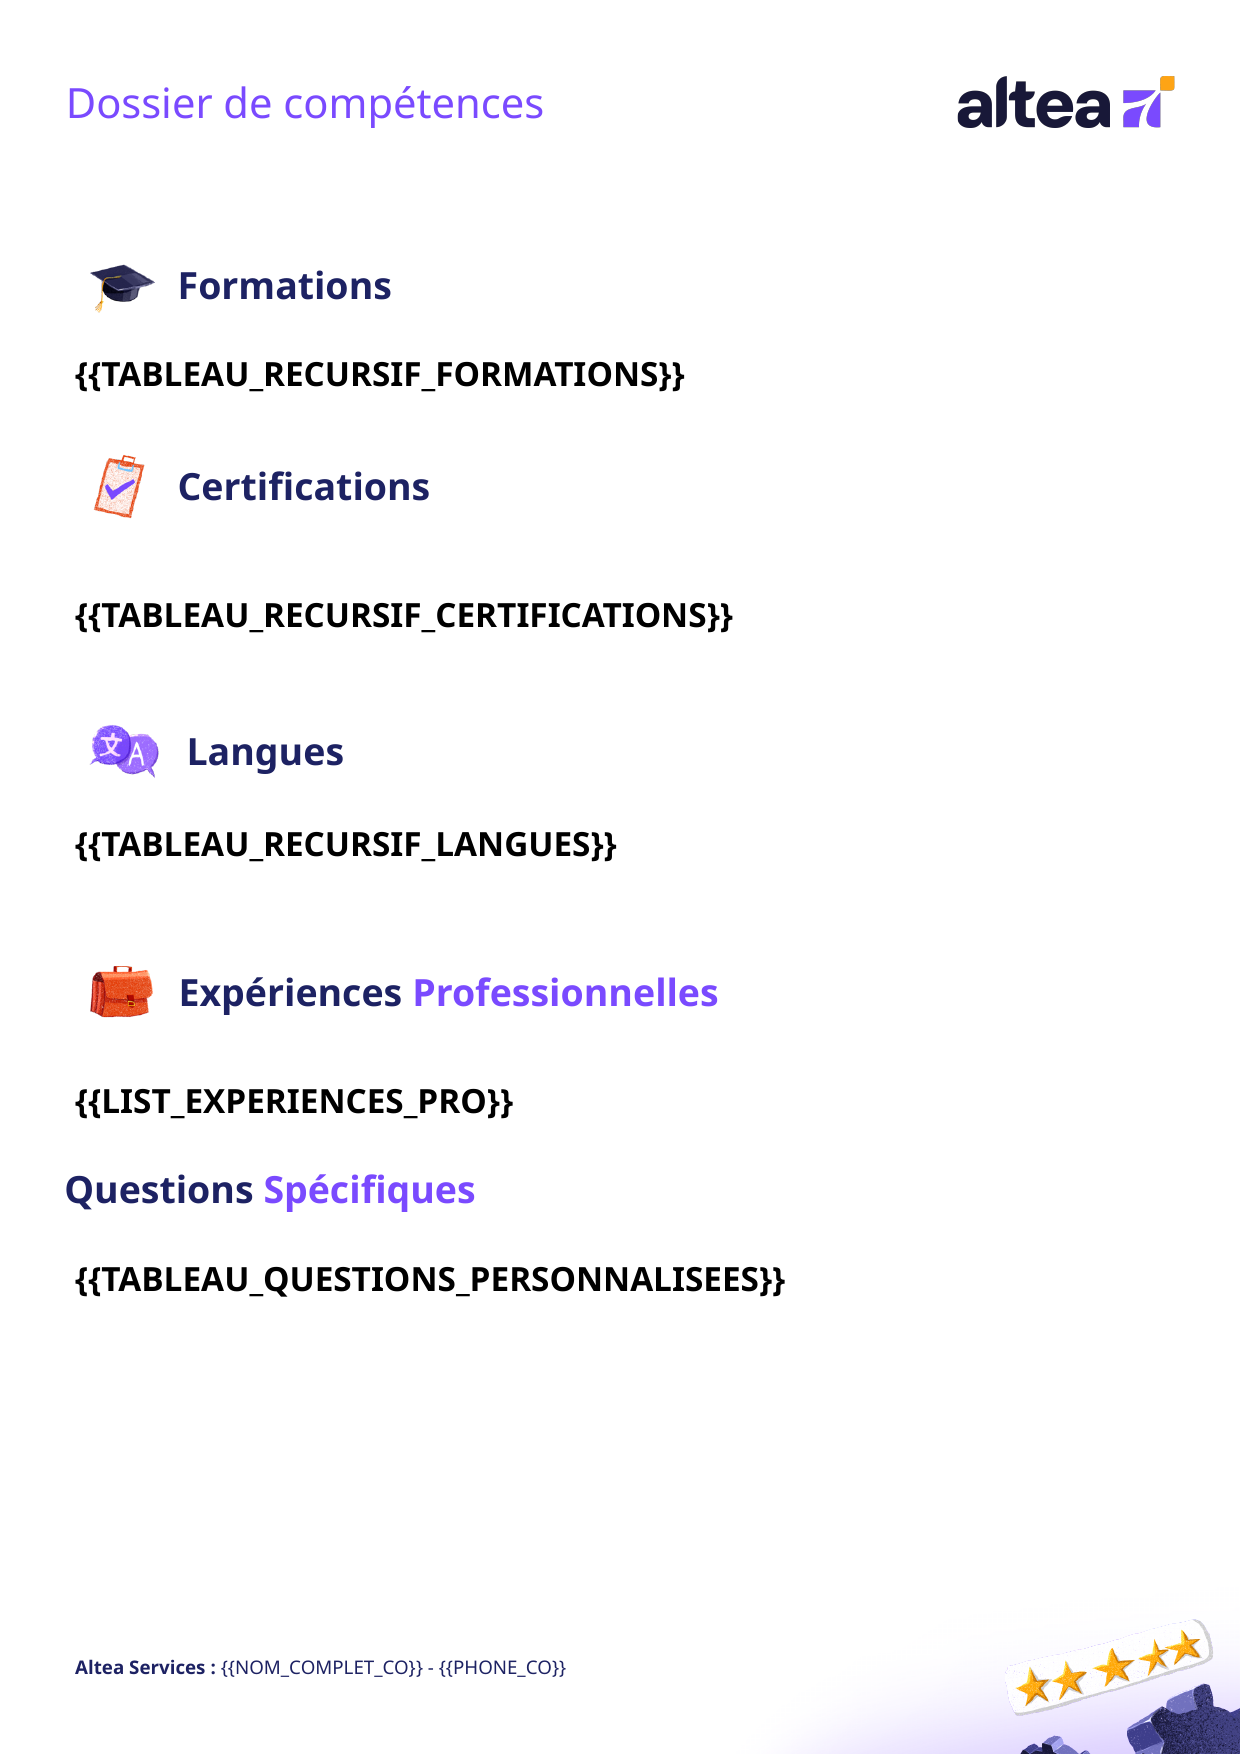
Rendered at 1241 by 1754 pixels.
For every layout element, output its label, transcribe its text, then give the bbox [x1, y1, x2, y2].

text {{LIST_EXPERIENCES_PRO}} [75, 1078, 1165, 1123]
picture [86, 711, 164, 790]
text {{TABLEAU_RECURSIF_LANGUES}} [75, 821, 1165, 867]
table_header Expériences Professionnelles [167, 946, 1170, 1038]
table_header Langues [175, 700, 1170, 801]
text {{TABLEAU_RECURSIF_CERTIFICATIONS}} [75, 591, 1165, 637]
table_header Certifications [166, 439, 1170, 532]
picture [86, 250, 155, 319]
picture [609, 1550, 1240, 1754]
text {{TABLEAU_RECURSIF_FORMATIONS}} [75, 351, 1165, 396]
text {{TABLEAU_QUESTIONS_PERSONNALISEES}} [75, 1187, 1165, 1301]
table_header [75, 239, 166, 331]
table_header [75, 700, 175, 801]
table_header [75, 946, 167, 1038]
picture [86, 957, 155, 1027]
table_header Formations [166, 239, 1170, 331]
picture [957, 76, 1175, 128]
table_header [75, 439, 166, 532]
picture [86, 451, 155, 520]
table_header Questions Spécifiques [64, 1151, 1067, 1249]
